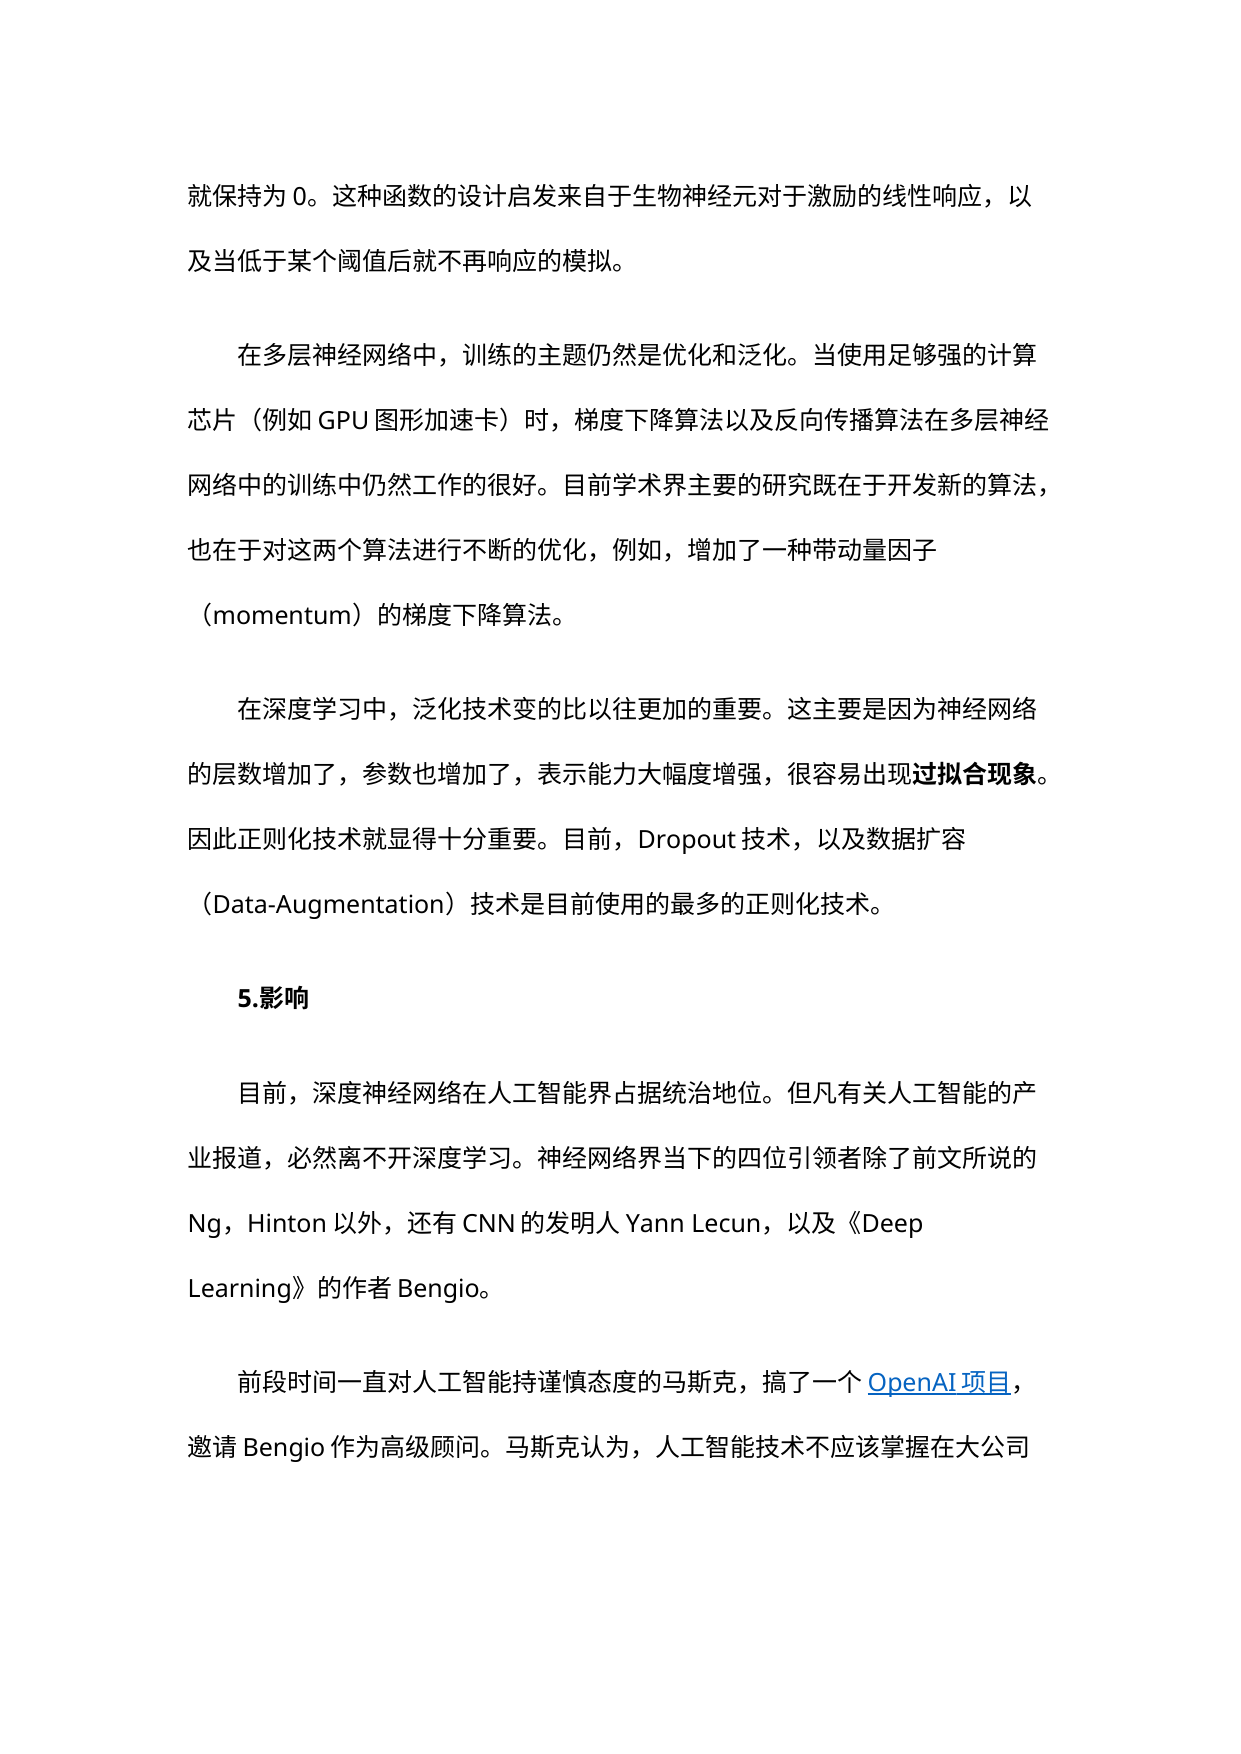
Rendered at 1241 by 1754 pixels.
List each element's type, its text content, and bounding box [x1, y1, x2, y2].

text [187, 162, 1053, 292]
text 5.影响 [187, 964, 1053, 1029]
text 目前，深度神经网络在人工智能界占据统治地位。但凡有关人工智能的产业报道，必然离不开深度学习。神经网络界当下的四位引领者除了前文所说的Ng，Hinton以外，还有CNN的发明人Yann Lecun，以及《Deep Learning》的作者Bengio。 [187, 1059, 1053, 1319]
text 在深度学习中，泛化技术变的比以往更加的重要。这主要是因为神经网络的层数增加了，参数也增加了，表示能力大幅度增强，很容易出现过拟合现象。因此正则化技术就显得十分重要。目前，Dropout技术，以及数据扩容（Data-Augmentation）技术是目前使用的最多的正则化技术。 [187, 675, 1053, 935]
text 在多层神经网络中，训练的主题仍然是优化和泛化。当使用足够强的计算芯片（例如GPU图形加速卡）时，梯度下降算法以及反向传播算法在多层神经网络中的训练中仍然工作的很好。目前学术界主要的研究既在于开发新的算法，也在于对这两个算法进行不断的优化，例如，增加了一种带动量因子（momentum）的梯度下降算法。 [187, 321, 1053, 646]
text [187, 1348, 1053, 1478]
